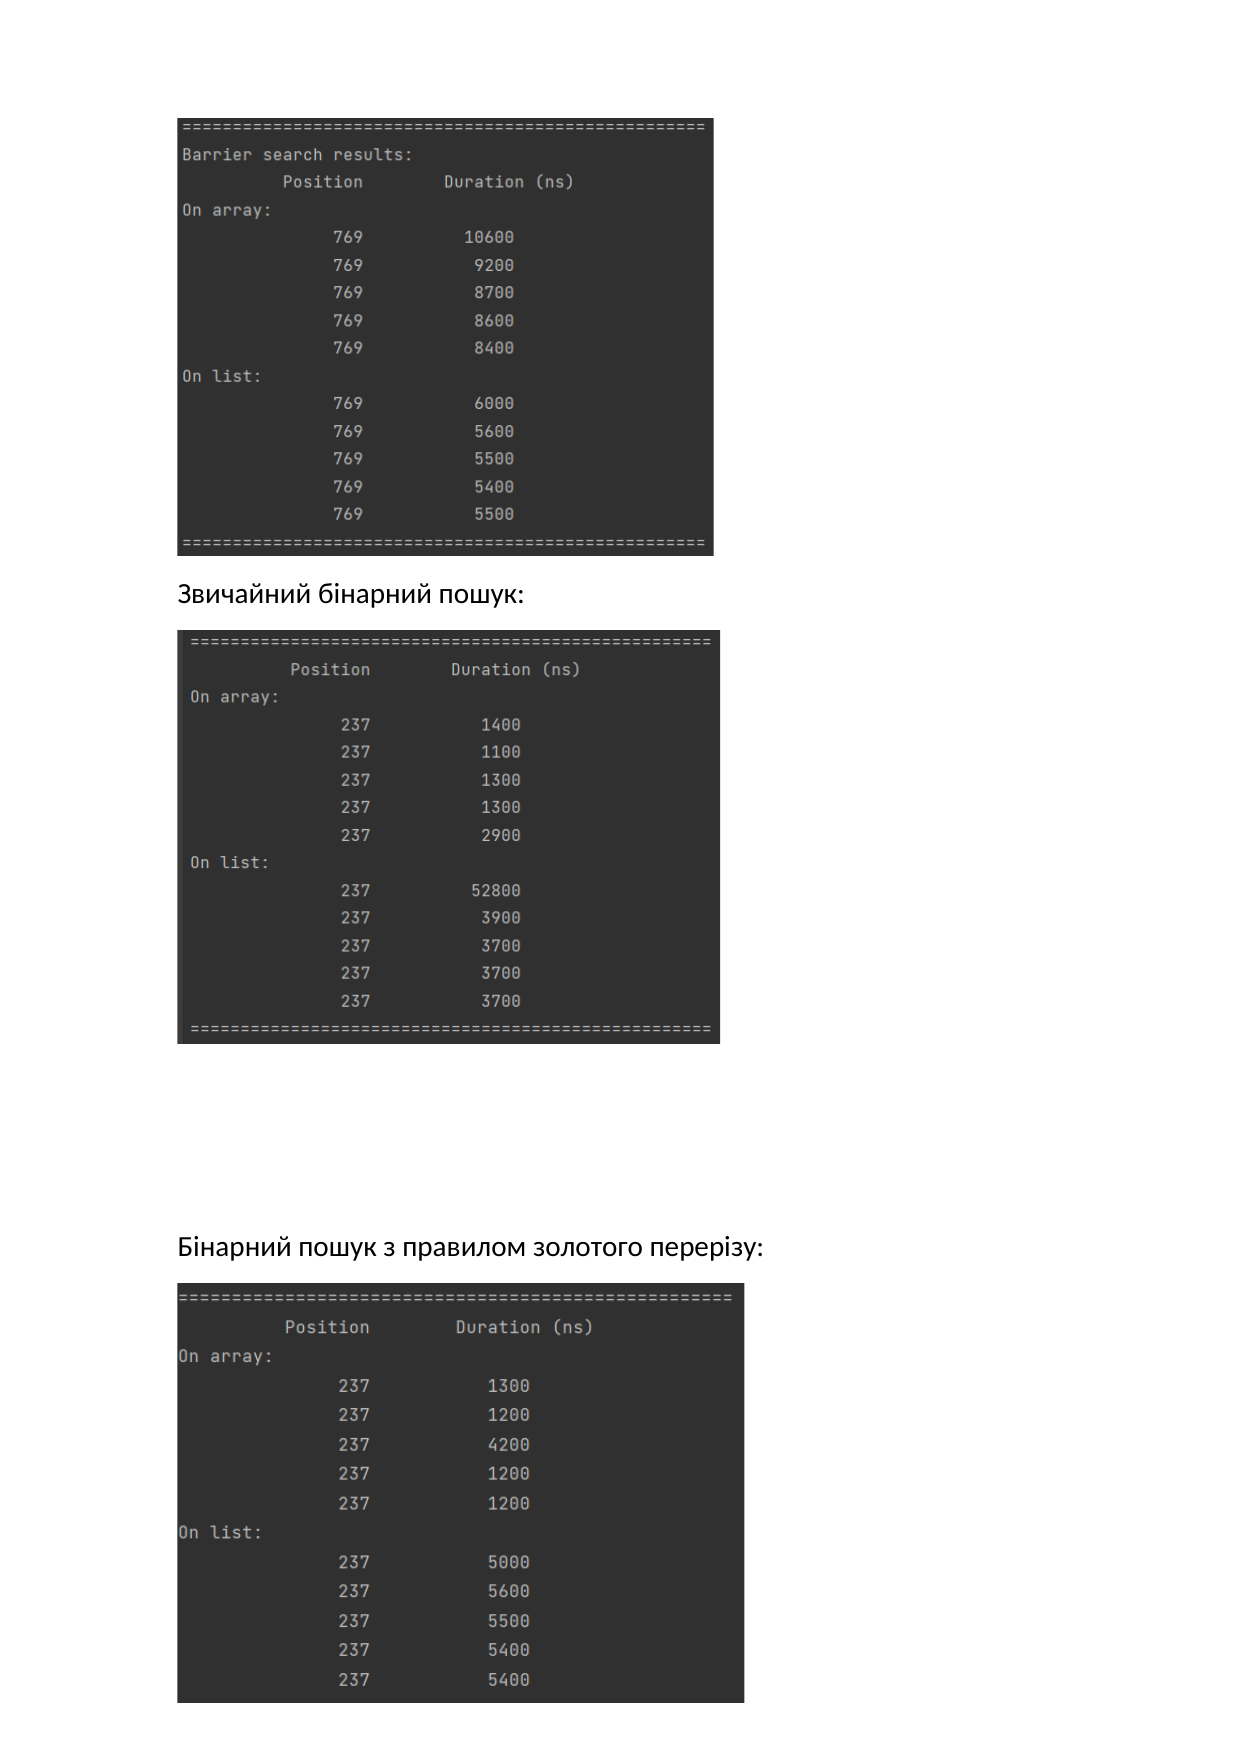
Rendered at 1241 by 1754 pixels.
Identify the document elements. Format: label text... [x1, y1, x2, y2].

picture [177, 1283, 745, 1703]
text Бінарний пошук з правилом золотого перерізу: [177, 1228, 1152, 1264]
text Звичайний бінарний пошук: [177, 576, 1152, 611]
picture [177, 118, 714, 556]
picture [177, 630, 721, 1044]
